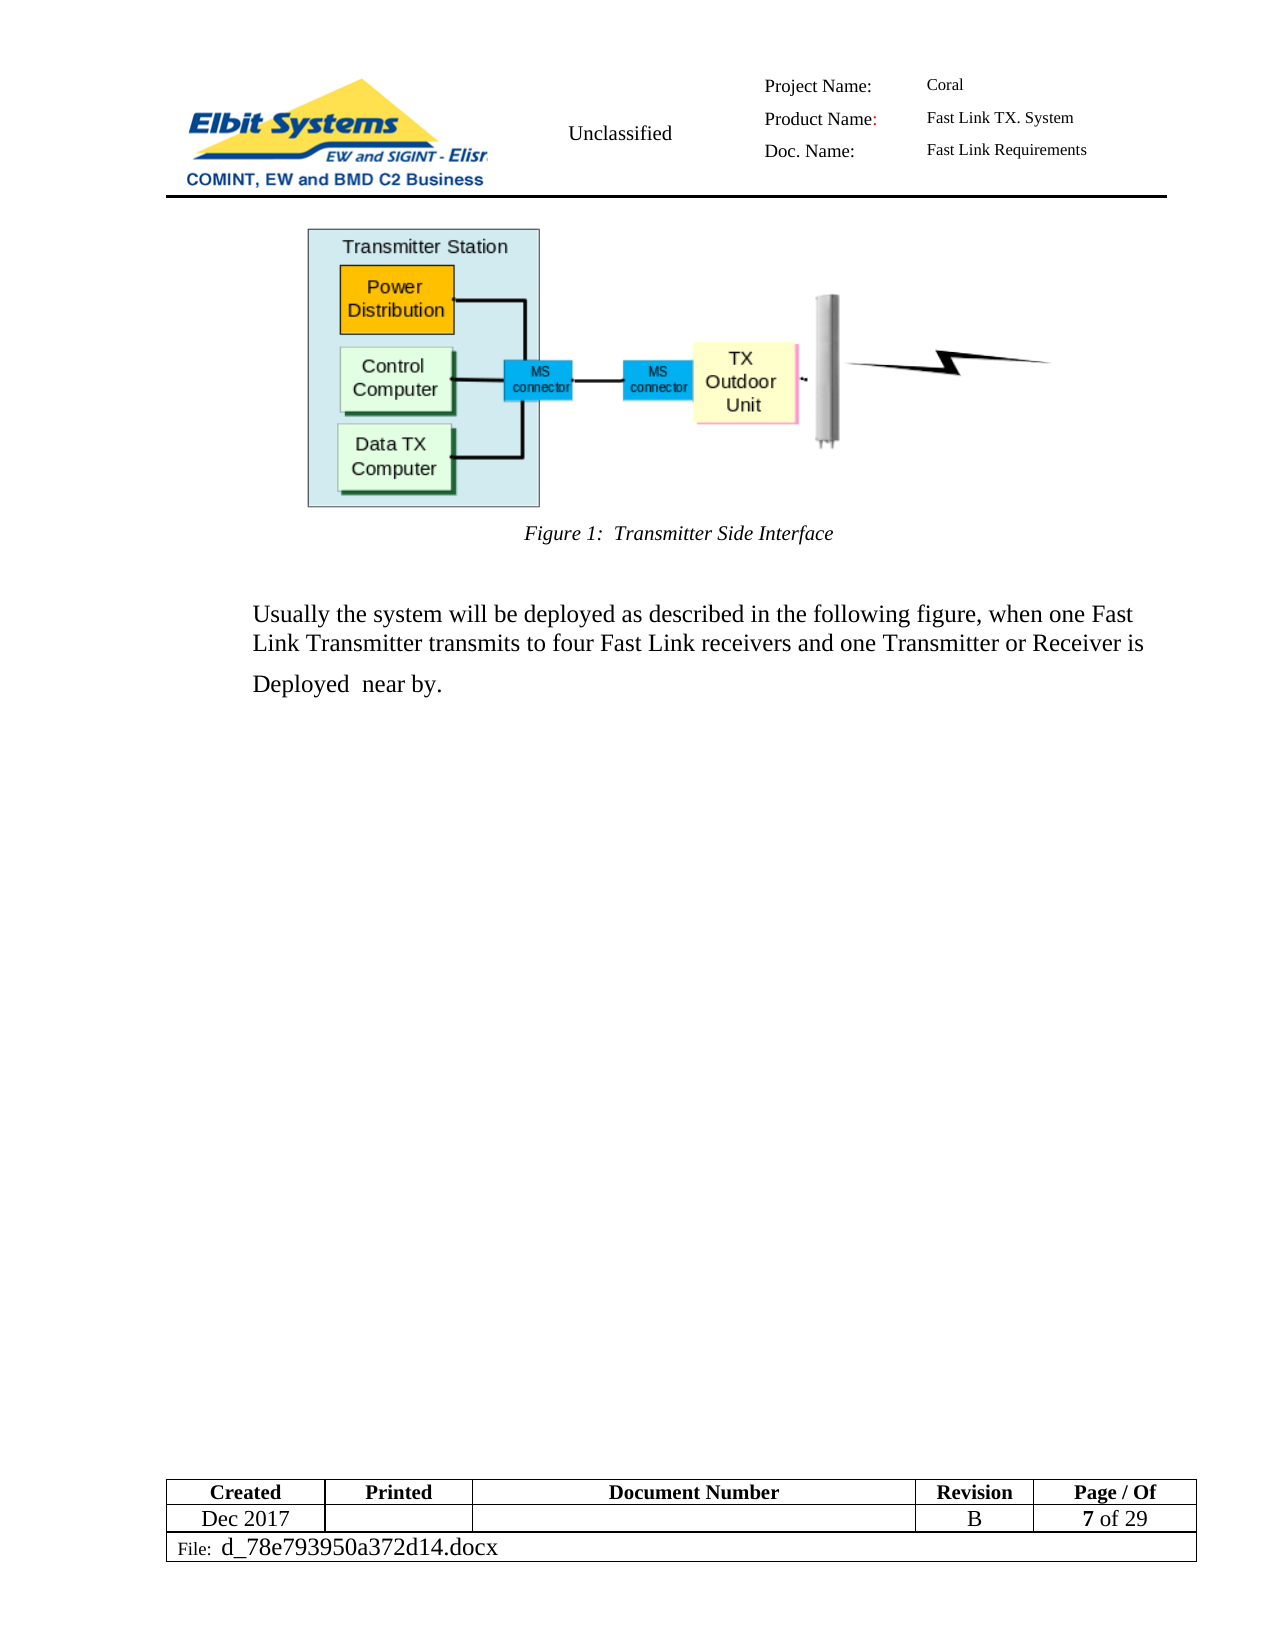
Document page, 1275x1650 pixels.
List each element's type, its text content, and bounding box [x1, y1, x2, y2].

text Figure 1: Transmitter Side Interface [177, 521, 1181, 545]
text Deployed near by. [252, 669, 1181, 698]
text Usually the system will be deployed as described in the following figure, when one Fast Link Transmitter transmits to four Fast Link receivers and one Transmitter or Receiver is [252, 599, 1181, 656]
picture [177, 75, 488, 195]
